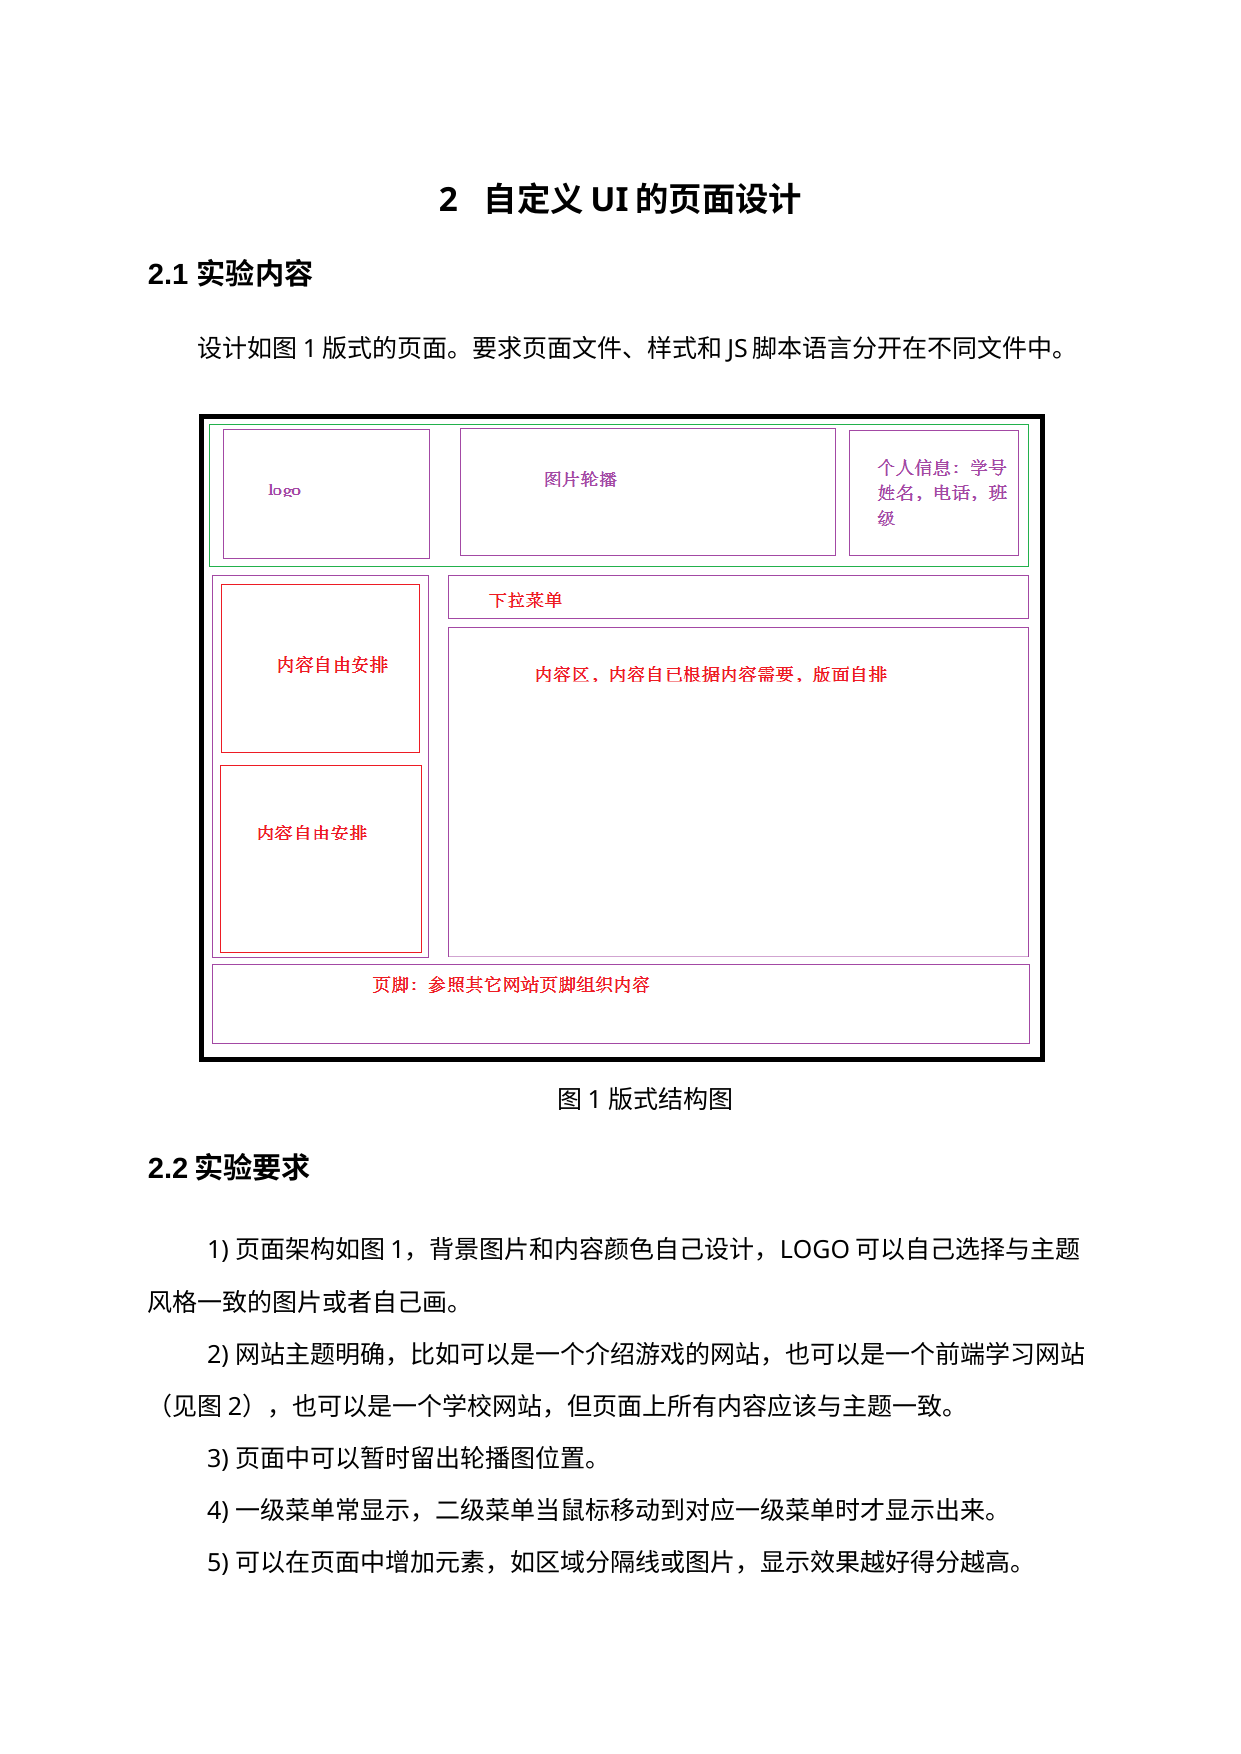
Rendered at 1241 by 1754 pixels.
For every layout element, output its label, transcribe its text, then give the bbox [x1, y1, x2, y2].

text 设计如图1版式的页面。要求页面文件、样式和JS脚本语言分开在不同文件中。 [148, 323, 1092, 364]
list 网站主题明确，比如可以是一个介绍游戏的网站，也可以是一个前端学习网站（见图2），也可以是一个学校网站，但页面上所有内容应该与主题一致。 [148, 1321, 1092, 1426]
list 页面中可以暂时留出轮播图位置。 [148, 1426, 1092, 1478]
text 2.2实验要求 [148, 1145, 1092, 1187]
text 2.1 实验内容 [148, 250, 1092, 293]
list 页面架构如图1，背景图片和内容颜色自己设计，LOGO可以自己选择与主题风格一致的图片或者自己画。 [148, 1217, 1092, 1321]
text 图1 版式结构图 [148, 1074, 1092, 1116]
text 2 自定义UI的页面设计 [148, 173, 1092, 221]
picture [191, 406, 1054, 1074]
list 一级菜单常显示，二级菜单当鼠标移动到对应一级菜单时才显示出来。 [148, 1478, 1092, 1530]
list 可以在页面中增加元素，如区域分隔线或图片，显示效果越好得分越高。 [148, 1530, 1092, 1582]
